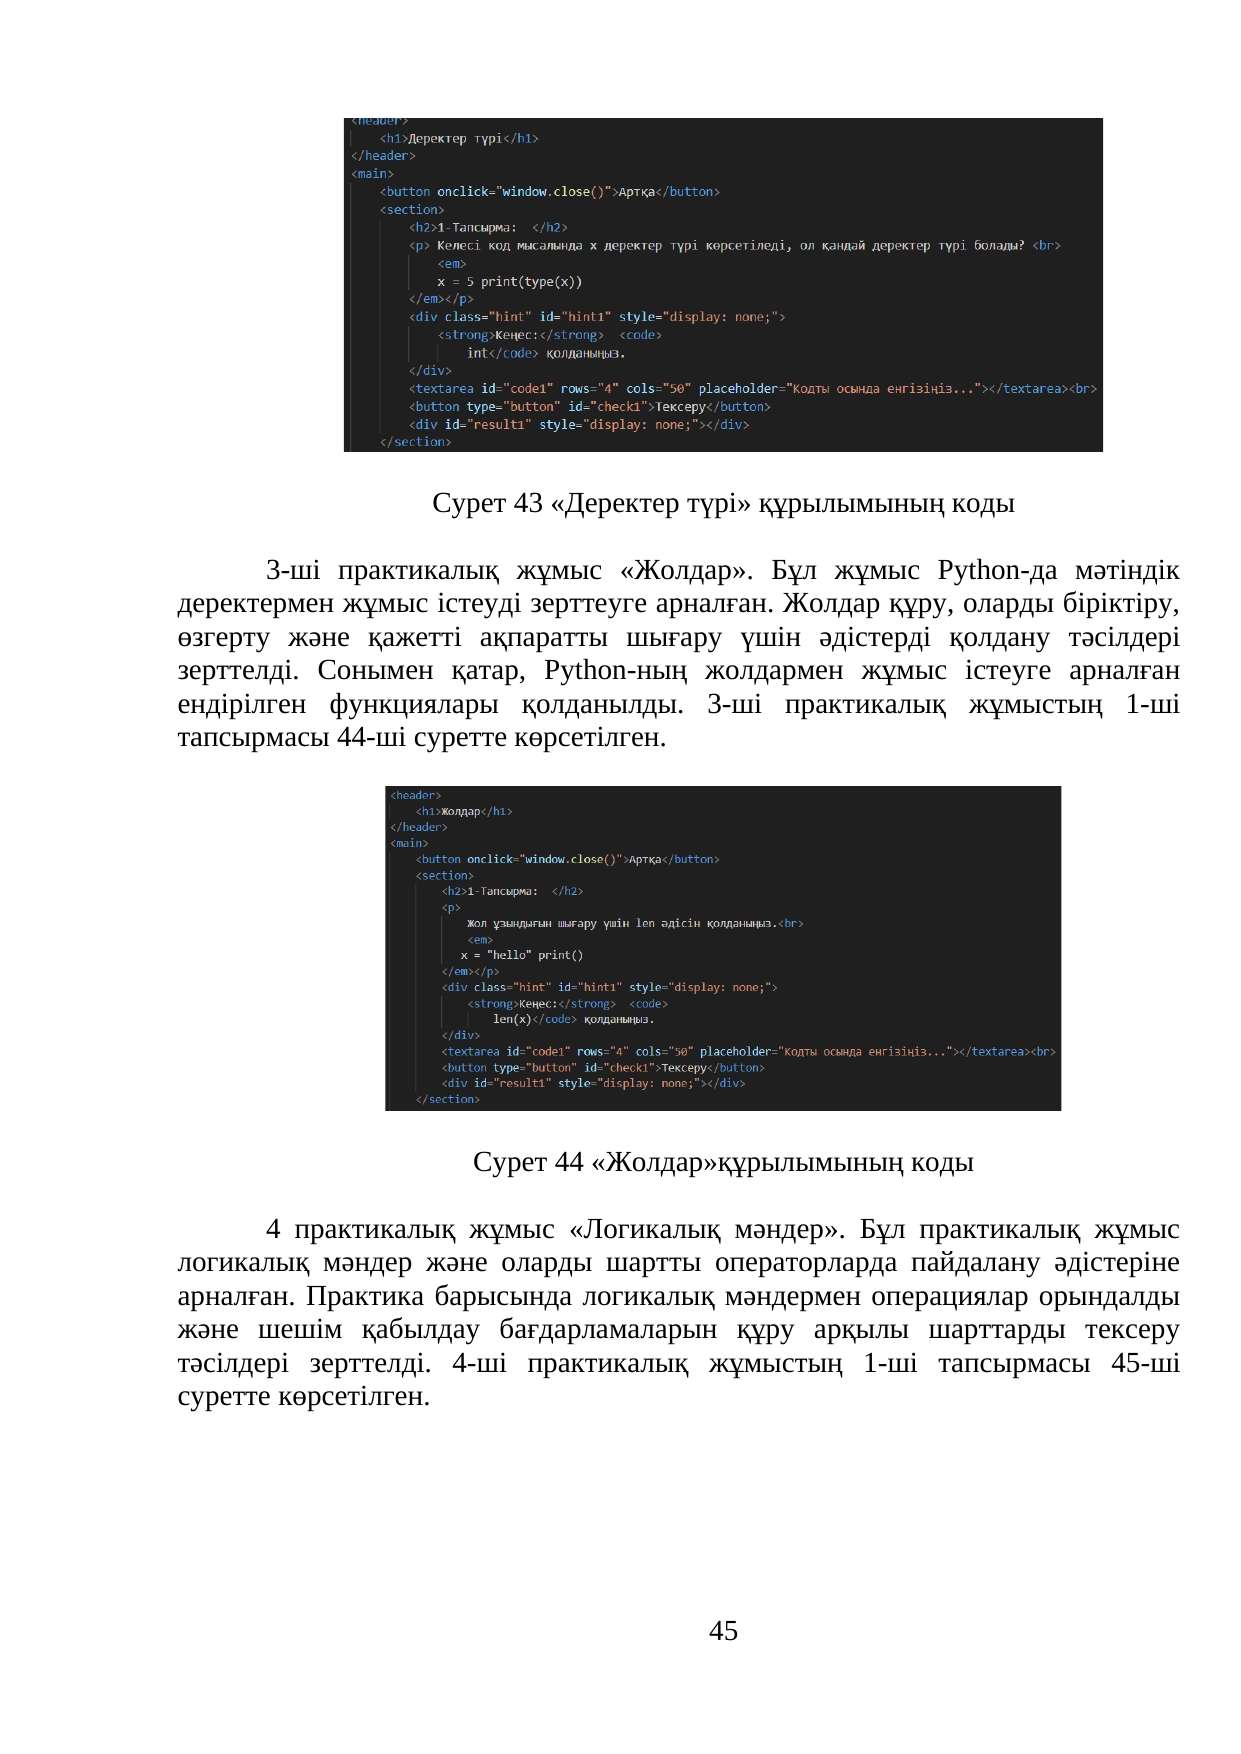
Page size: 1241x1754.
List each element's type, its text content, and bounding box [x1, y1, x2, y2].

picture [385, 786, 1062, 1111]
text Сурет 44 «Жолдар»құрылымының коды [177, 1144, 1181, 1177]
text 3-ші практикалық жұмыс «Жолдар». Бұл жұмыс Python-да мәтіндік деректермен жұмыс істеуді зерттеуге арналған. Жолдар құру, оларды біріктіру, өзгерту және қажетті ақпаратты шығару үшін әдістерді қолдану тәсілдері зерттелді. Сонымен қатар, Python-ның жолдармен жұмыс істеуге арналған ендірілген функциялары қолданылды. 3-ші практикалық жұмыстың 1-ші тапсырмасы 44-ші суретте көрсетілген. [177, 552, 1181, 753]
text 4 практикалық жұмыс «Логикалық мәндер». Бұл практикалық жұмыс логикалық мәндер және оларды шартты операторларда пайдалану әдістеріне арналған. Практика барысында логикалық мәндермен операциялар орындалды және шешім қабылдау бағдарламаларын құру арқылы шарттарды тексеру тәсілдері зерттелді. 4-ші практикалық жұмыстың 1-ші тапсырмасы 45-ші суретте көрсетілген. [177, 1211, 1181, 1412]
text Сурет 43 «Деректер түрі» құрылымының коды [177, 485, 1181, 518]
picture [343, 118, 1104, 452]
